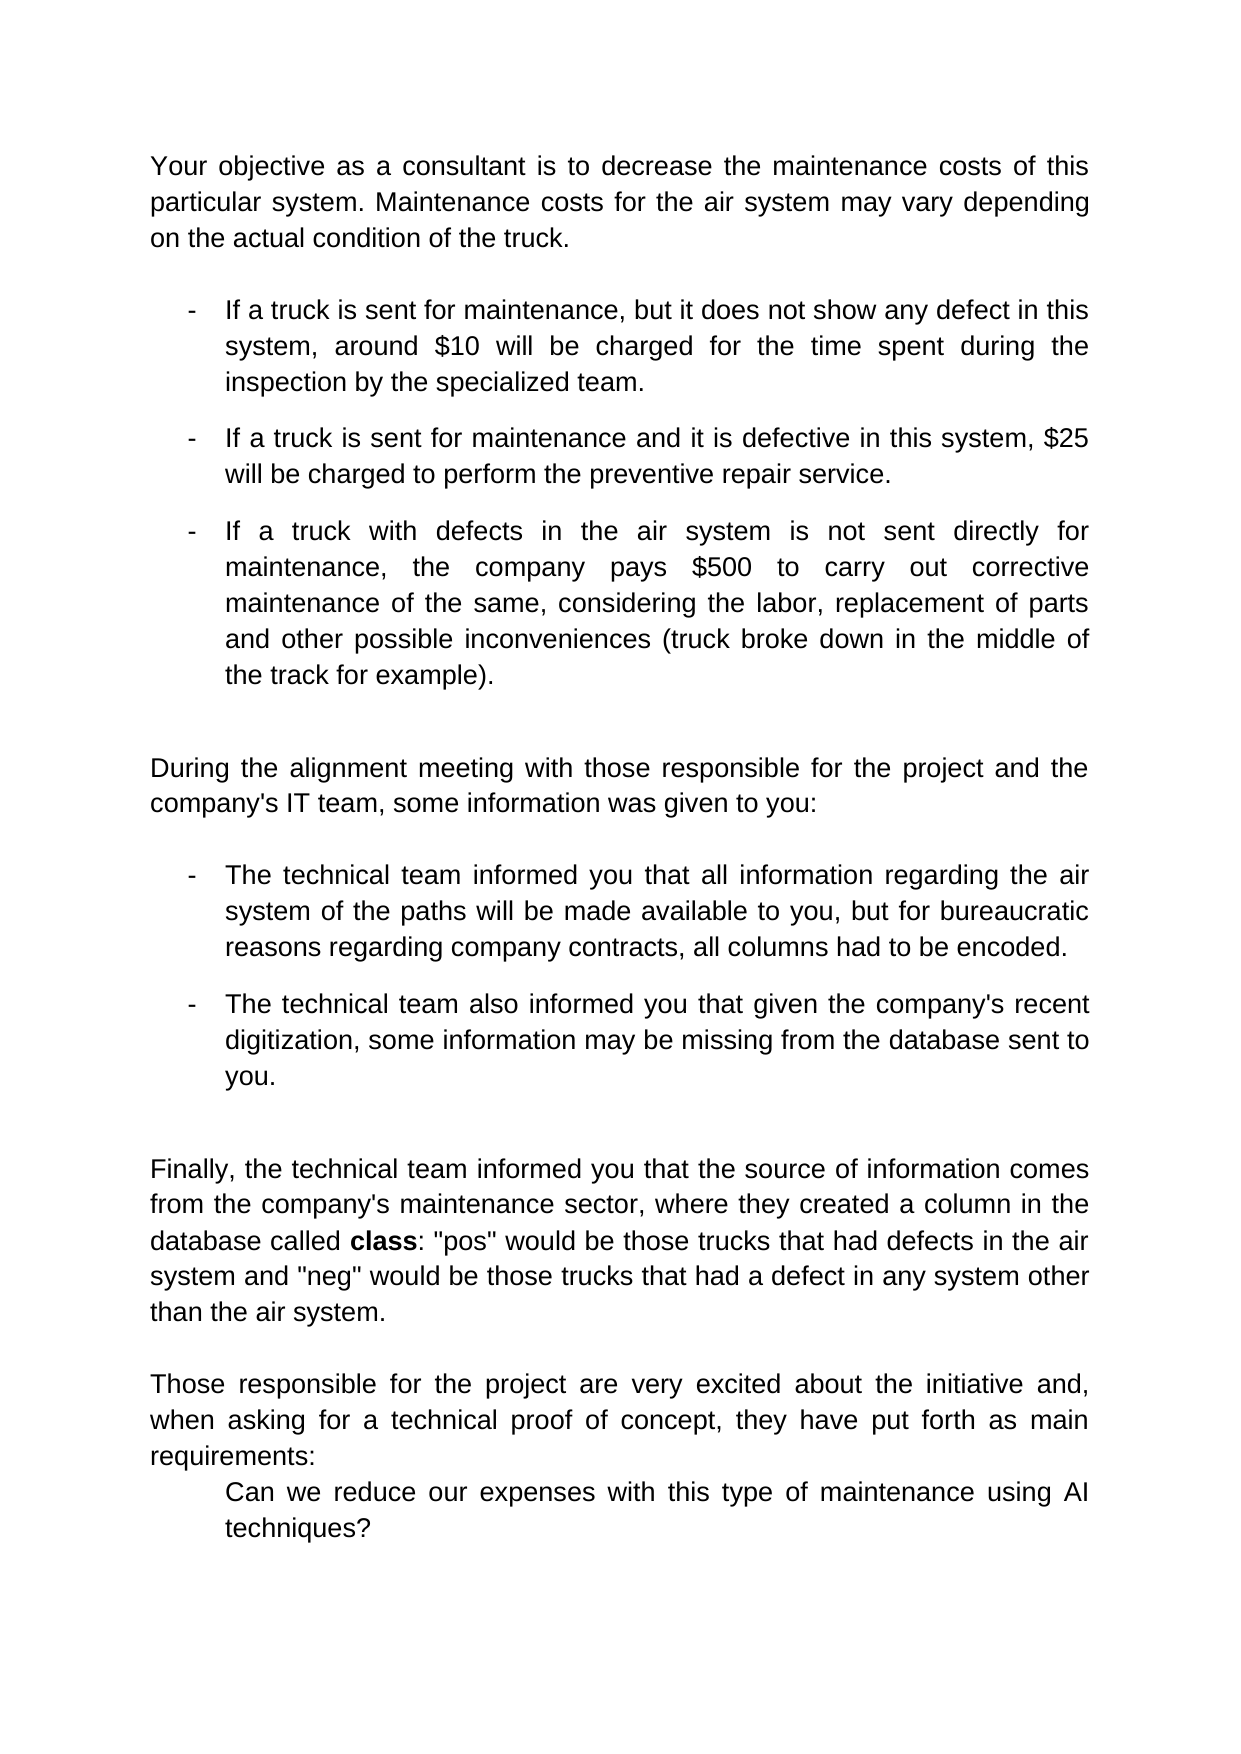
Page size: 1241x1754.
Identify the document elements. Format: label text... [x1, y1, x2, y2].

list The technical team also informed you that given the company's recent digitization, some information may be missing from the database sent to you. [187, 988, 1090, 1091]
list If a truck with defects in the air system is not sent directly for maintenance, the company pays $500 to carry out corrective maintenance of the same, considering the labor, replacement of parts and other possible inconveniences (truck broke down in the middle of the track for example). [187, 515, 1090, 690]
list If a truck is sent for maintenance, but it does not show any defect in this system, around $10 will be charged for the time spent during the inspection by the specialized team. [187, 294, 1090, 397]
list The technical team informed you that all information regarding the air system of the paths will be made available to you, but for bureaucratic reasons regarding company contracts, all columns had to be encoded. [187, 859, 1090, 962]
text Can we reduce our expenses with this type of maintenance using AI techniques? [225, 1476, 1090, 1543]
text Your objective as a consultant is to decrease the maintenance costs of this particular system. Maintenance costs for the air system may vary depending on the actual condition of the truck. [150, 150, 1090, 253]
text Finally, the technical team informed you that the source of information comes from the company's maintenance sector, where they created a column in the database called class: "pos" would be those trucks that had defects in the air system and "neg" would be those trucks that had a defect in any system other than the air system. [150, 1153, 1090, 1328]
text During the alignment meeting with those responsible for the project and the company's IT team, some information was given to you: [150, 752, 1090, 819]
list If a truck is sent for maintenance and it is defective in this system, $25 will be charged to perform the preventive repair service. [187, 422, 1090, 489]
text Those responsible for the project are very excited about the initiative and, when asking for a technical proof of concept, they have put forth as main requirements: [150, 1368, 1090, 1471]
